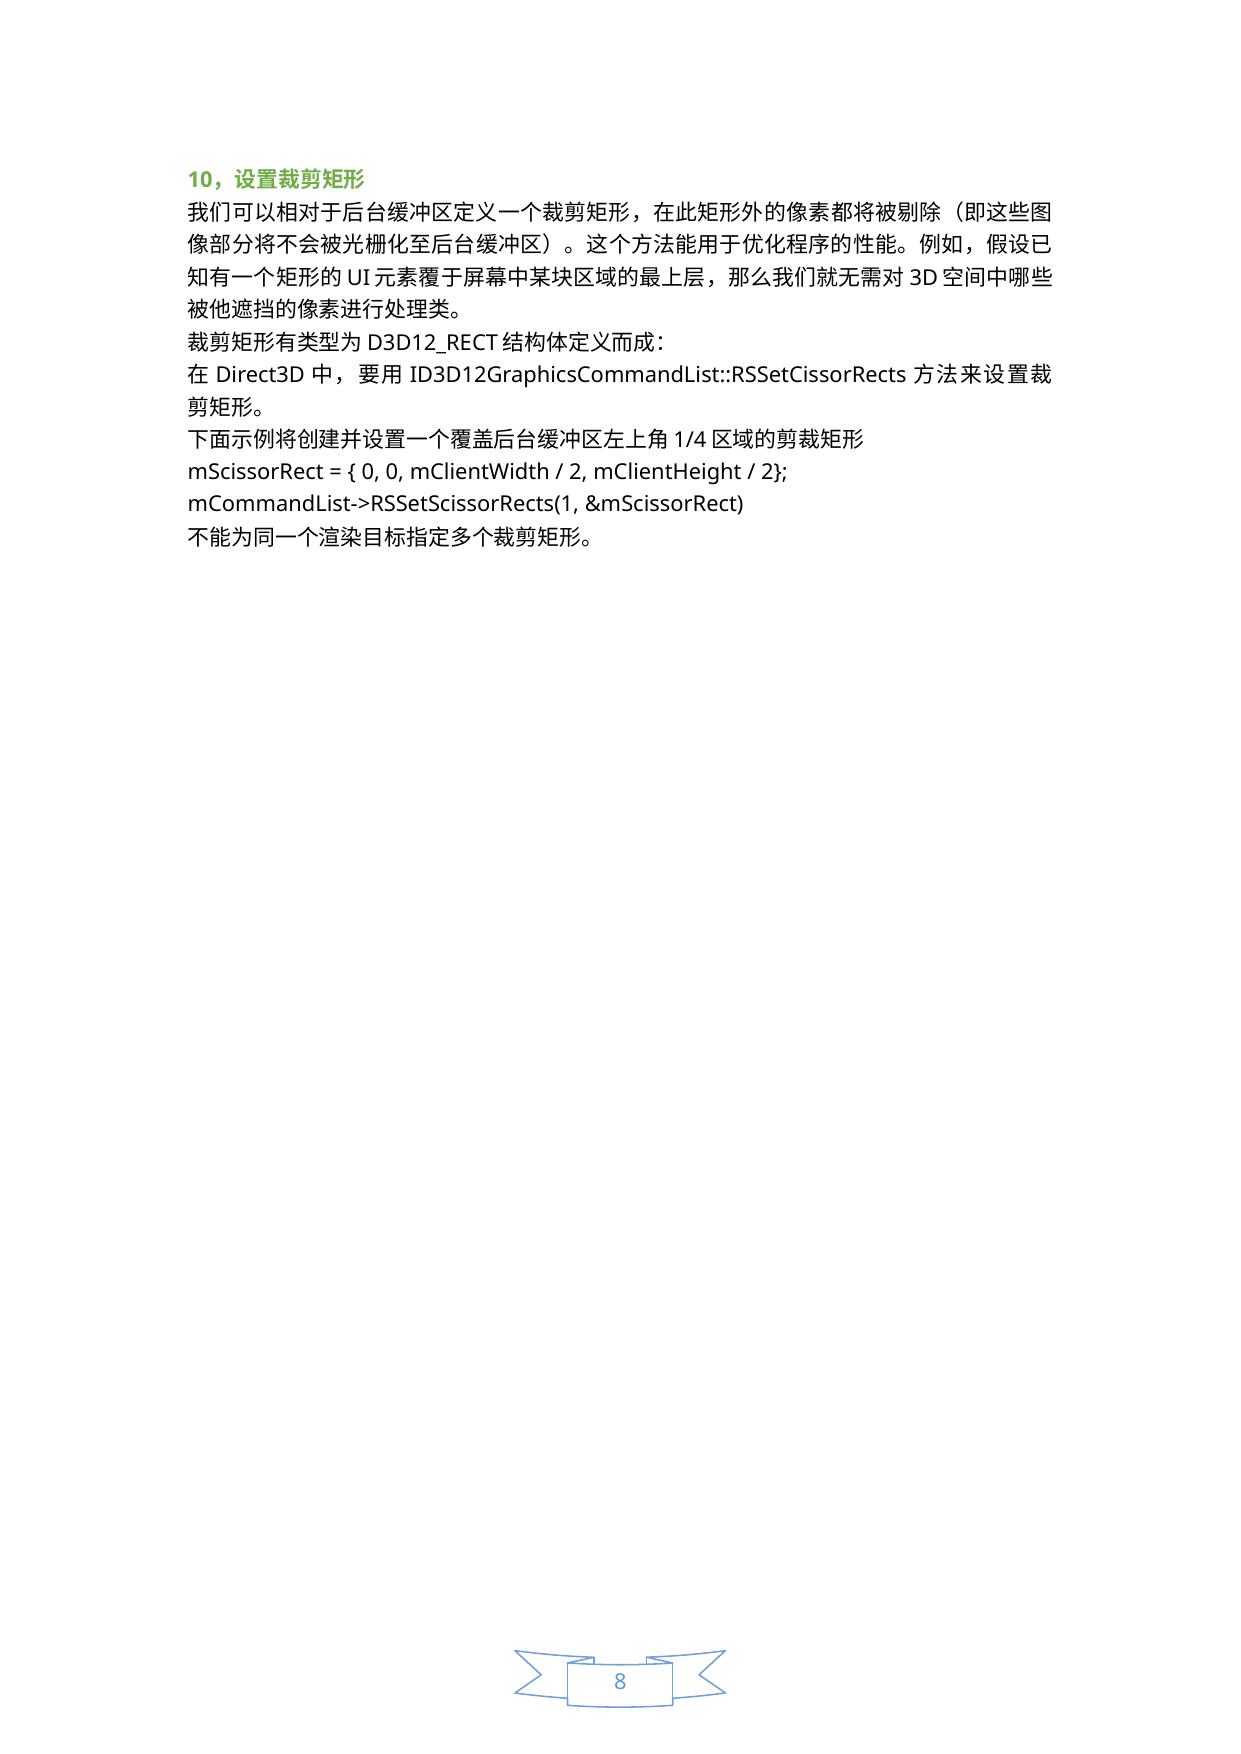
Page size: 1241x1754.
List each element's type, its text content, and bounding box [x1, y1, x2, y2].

text mCommandList->RSSetScissorRects(1, &mScissorRect) [187, 487, 1053, 519]
text 10，设置裁剪矩形 [187, 162, 1053, 194]
text 下面示例将创建并设置一个覆盖后台缓冲区左上角1/4区域的剪裁矩形 [187, 422, 1053, 454]
text mScissorRect = { 0, 0, mClientWidth / 2, mClientHeight / 2}; [187, 454, 1053, 487]
text 裁剪矩形有类型为D3D12_RECT结构体定义而成： [187, 324, 1053, 357]
text 在Direct3D中，要用ID3D12GraphicsCommandList::RSSetCissorRects方法来设置裁剪矩形。 [187, 357, 1053, 422]
text 不能为同一个渲染目标指定多个裁剪矩形。 [187, 519, 1053, 552]
text 我们可以相对于后台缓冲区定义一个裁剪矩形，在此矩形外的像素都将被剔除（即这些图像部分将不会被光栅化至后台缓冲区）。这个方法能用于优化程序的性能。例如，假设已知有一个矩形的UI元素覆于屏幕中某块区域的最上层，那么我们就无需对3D空间中哪些被他遮挡的像素进行处理类。 [187, 194, 1053, 324]
